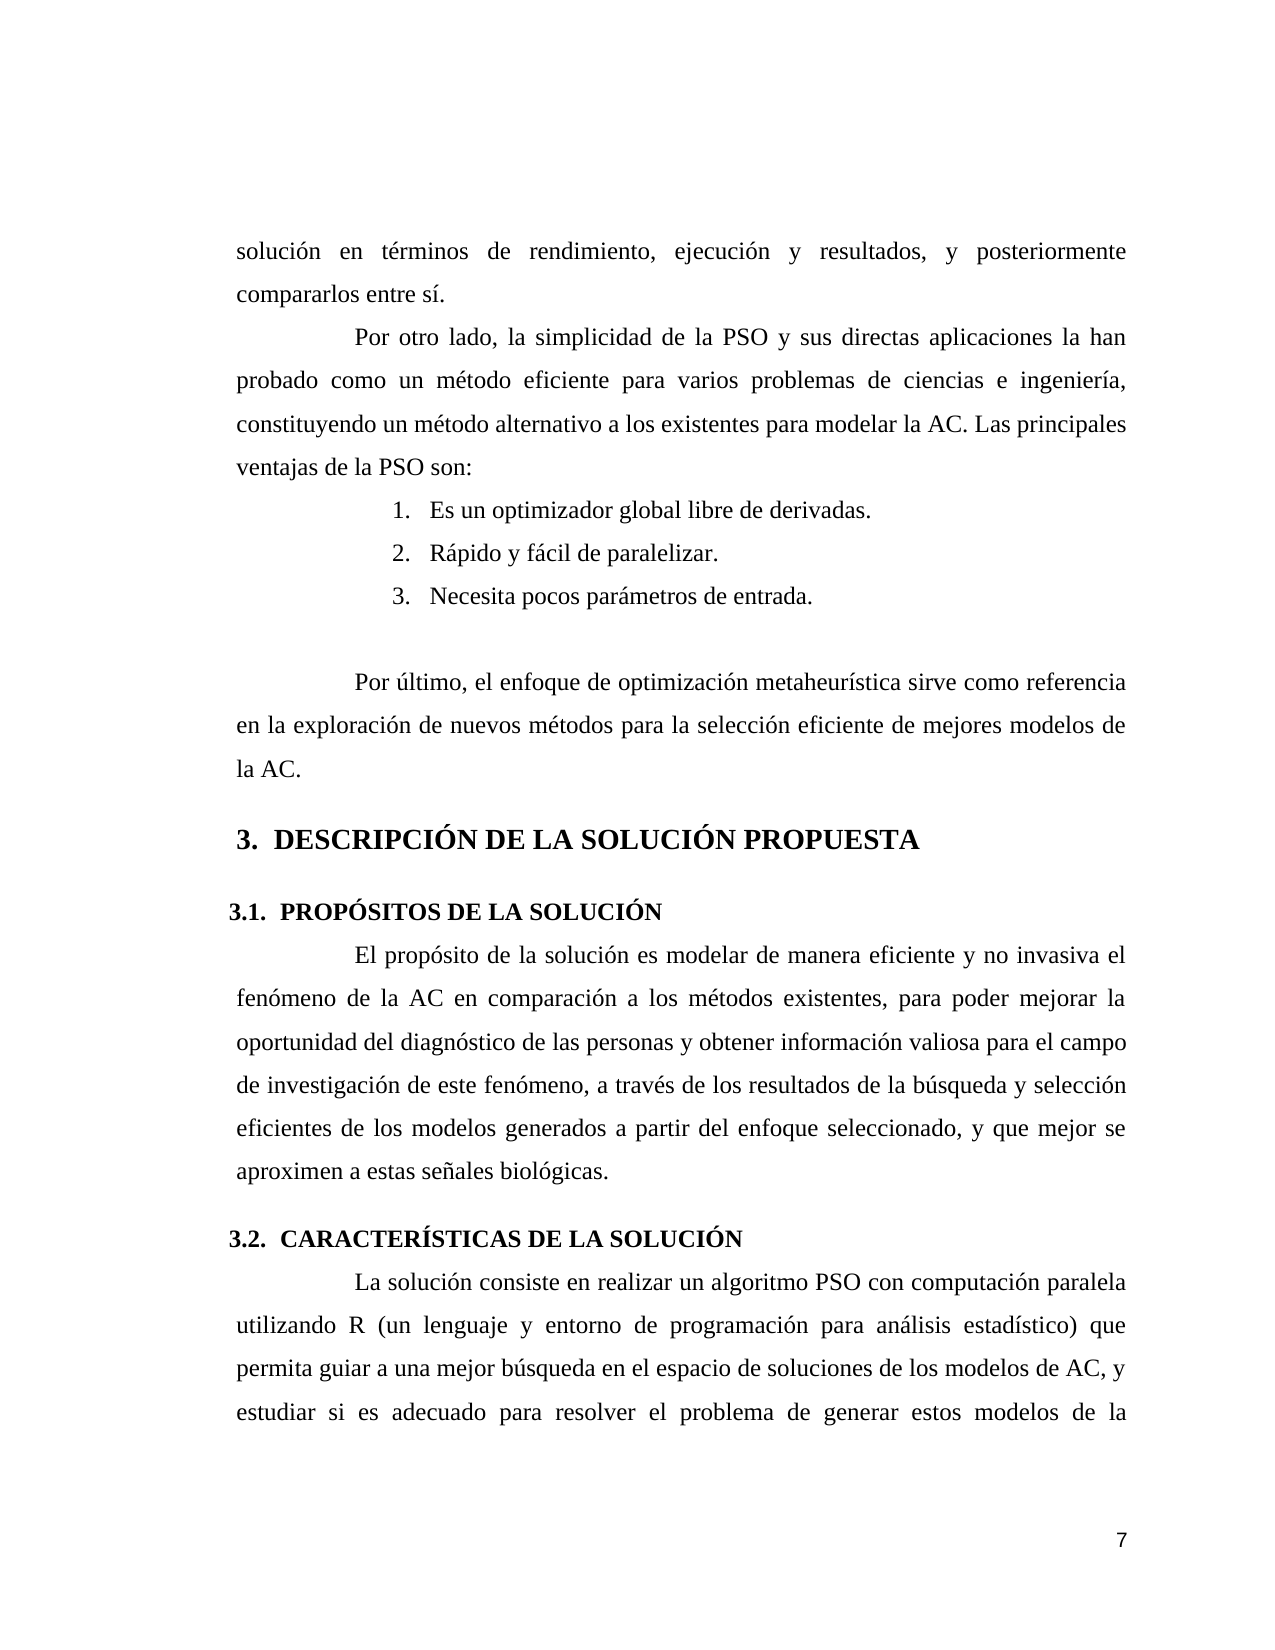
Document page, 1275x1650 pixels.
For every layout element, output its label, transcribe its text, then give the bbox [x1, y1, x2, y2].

subtitle CARACTERÍSTICAS DE LA SOLUCIÓN [229, 1224, 1127, 1253]
list Rápido y fácil de paralelizar. [392, 538, 1127, 567]
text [236, 236, 1127, 308]
text El propósito de la solución es modelar de manera eficiente y no invasiva el fenómeno de la AC en comparación a los métodos existentes, para poder mejorar la oportunidad del diagnóstico de las personas y obtener información valiosa para el campo de investigación de este fenómeno, a través de los resultados de la búsqueda y selección eficientes de los modelos generados a partir del enfoque seleccionado, y que mejor se aproximen a estas señales biológicas. [236, 940, 1127, 1185]
list Necesita pocos parámetros de entrada. [392, 581, 1127, 610]
subtitle PROPÓSITOS DE LA SOLUCIÓN [229, 897, 1127, 926]
list Es un optimizador global libre de derivadas. [392, 495, 1127, 524]
text Por otro lado, la simplicidad de la PSO y sus directas aplicaciones la han probado como un método eficiente para varios problemas de ciencias e ingeniería, constituyendo un método alternativo a los existentes para modelar la AC. Las principales ventajas de la PSO son: [236, 322, 1127, 481]
subtitle DESCRIPCIÓN DE LA SOLUCIÓN PROPUESTA [236, 822, 1127, 855]
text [236, 1267, 1127, 1425]
text Por último, el enfoque de optimización metaheurística sirve como referencia en la exploración de nuevos métodos para la selección eficiente de mejores modelos de la AC. [236, 667, 1127, 782]
